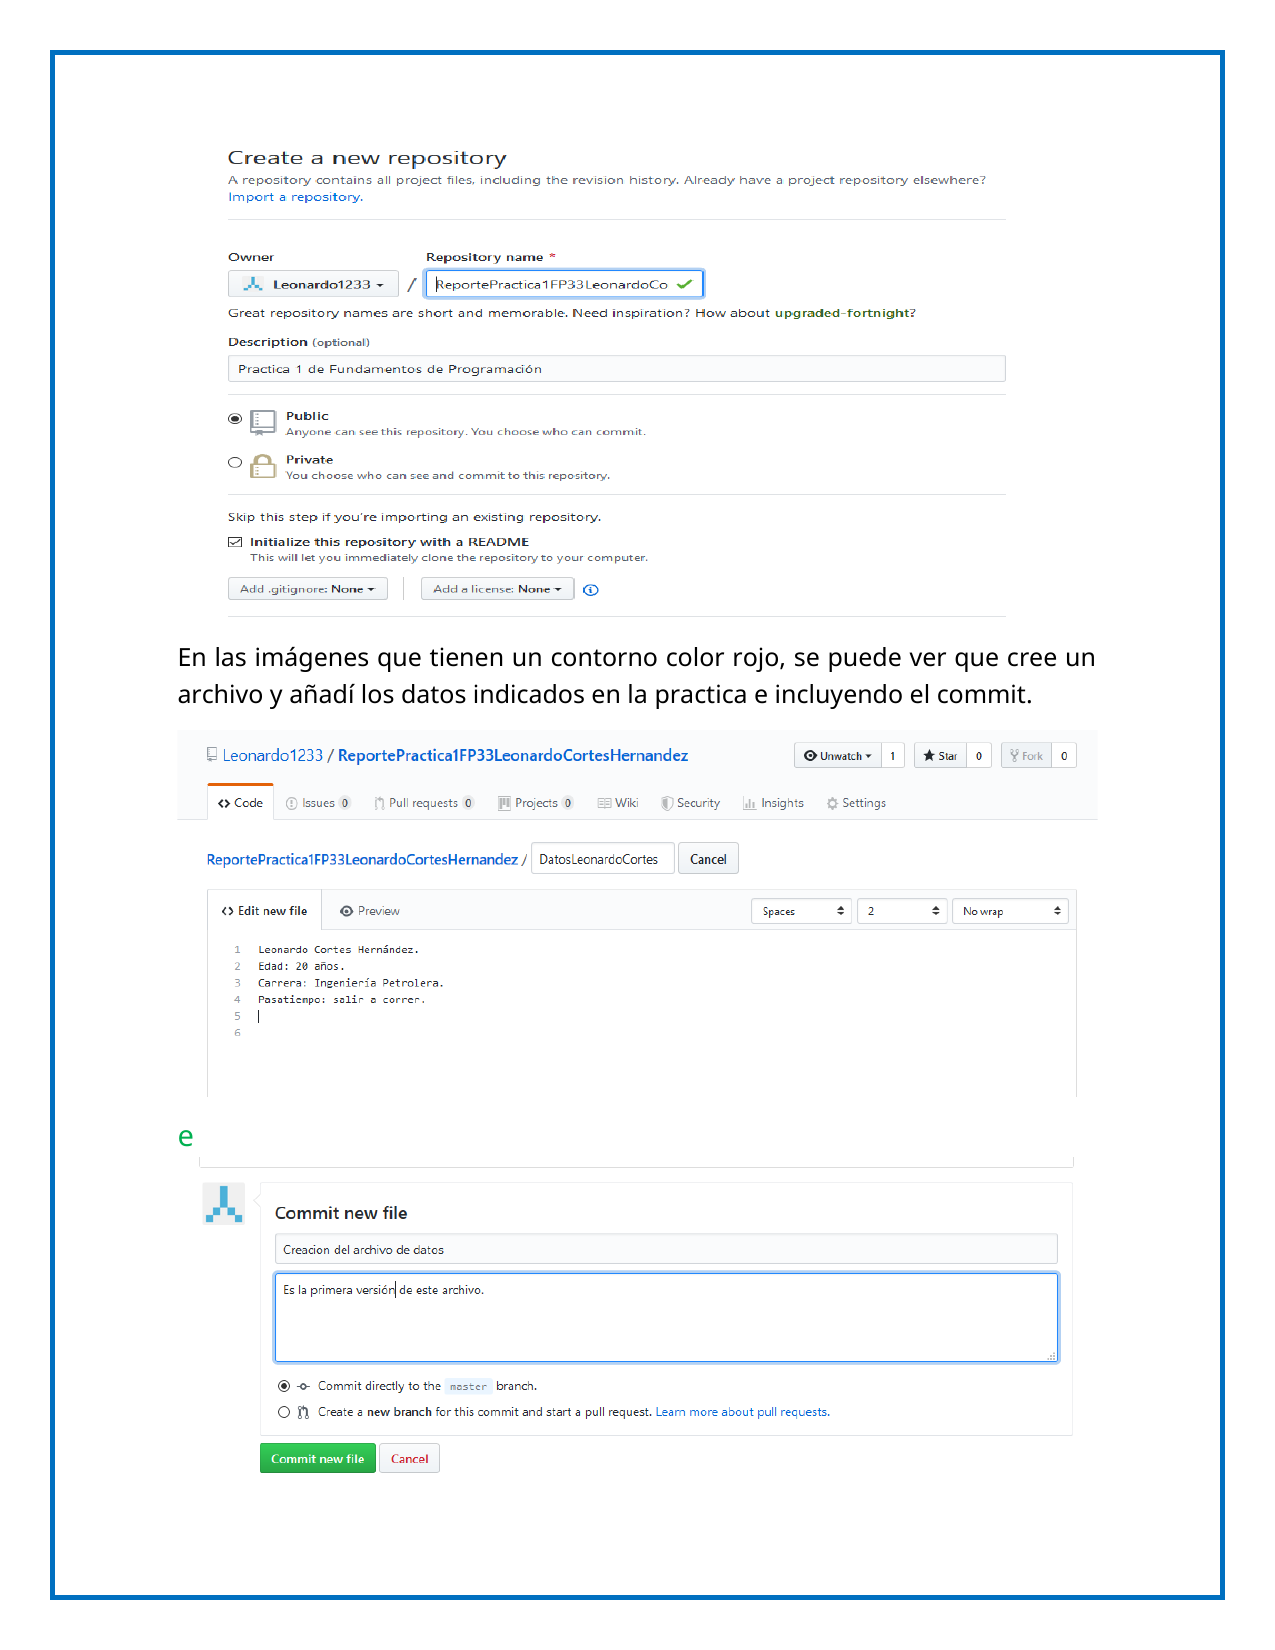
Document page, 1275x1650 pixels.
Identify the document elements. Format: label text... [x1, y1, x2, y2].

text En las imágenes que tienen un contorno color rojo, se puede ver que cree un archivo y añadí los datos indicados en la practica e incluyendo el commit. [177, 640, 1098, 711]
picture [177, 147, 1101, 622]
text e [177, 1116, 1098, 1157]
picture [177, 1157, 1098, 1488]
picture [177, 730, 1098, 1097]
